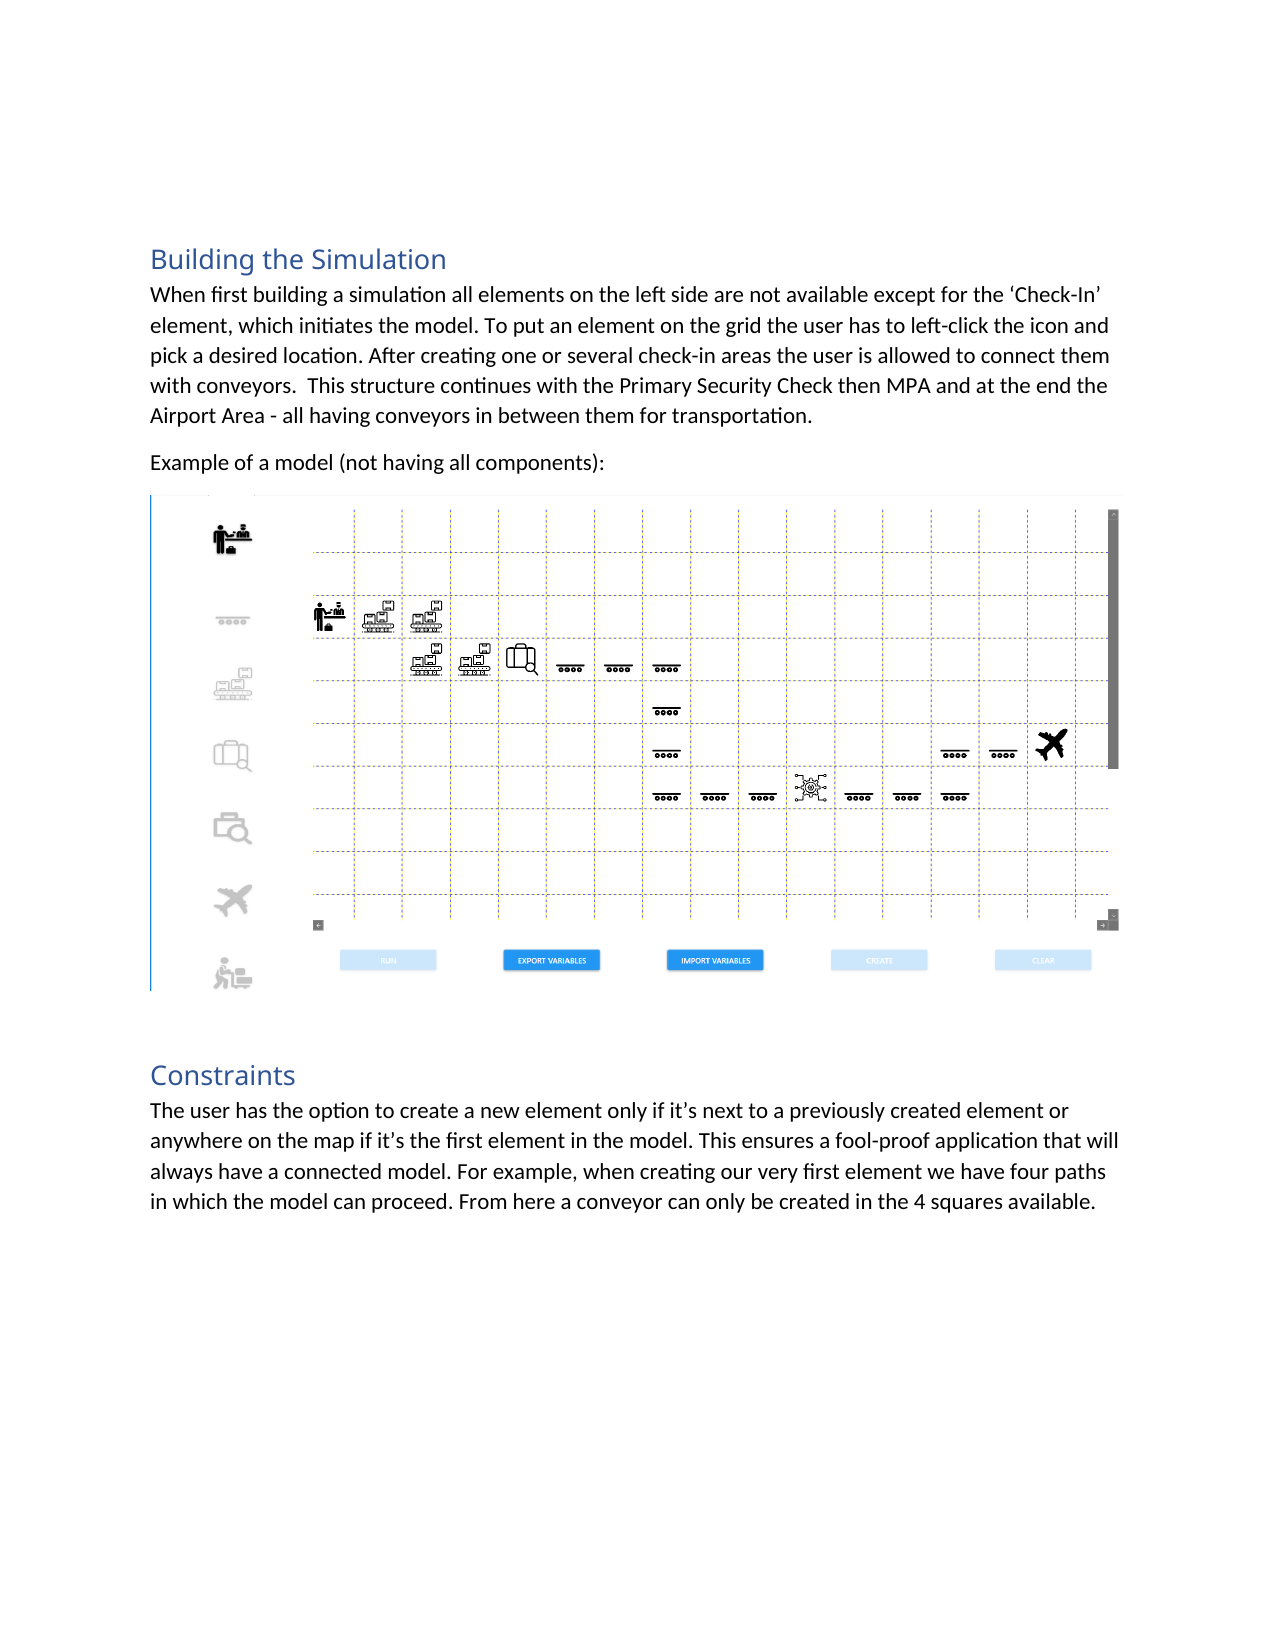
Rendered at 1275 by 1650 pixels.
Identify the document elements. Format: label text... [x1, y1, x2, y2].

subtitle Building the Simulation [150, 241, 1125, 278]
picture [150, 495, 1125, 991]
text Example of a model (not having all components): [150, 448, 1125, 476]
text The user has the option to create a new element only if it’s next to a previously created element or anywhere on the map if it’s the first element in the model. This ensures a fool-proof application that will always have a connected model. For example, when creating our very first element we have four paths in which the model can proceed. From here a conveyor can only be created in the 4 squares available. [150, 1096, 1125, 1215]
text When first building a simulation all elements on the left side are not available except for the ‘Check-In’ element, which initiates the model. To put an element on the grid the user has to left-click the icon and pick a desired location. After creating one or several check-in areas the user is allowed to connect them with conveyors. This structure continues with the Primary Security Check then MPA and at the end the Airport Area - all having conveyors in between them for transportation. [150, 281, 1125, 429]
subtitle Constraints [150, 1057, 1125, 1093]
